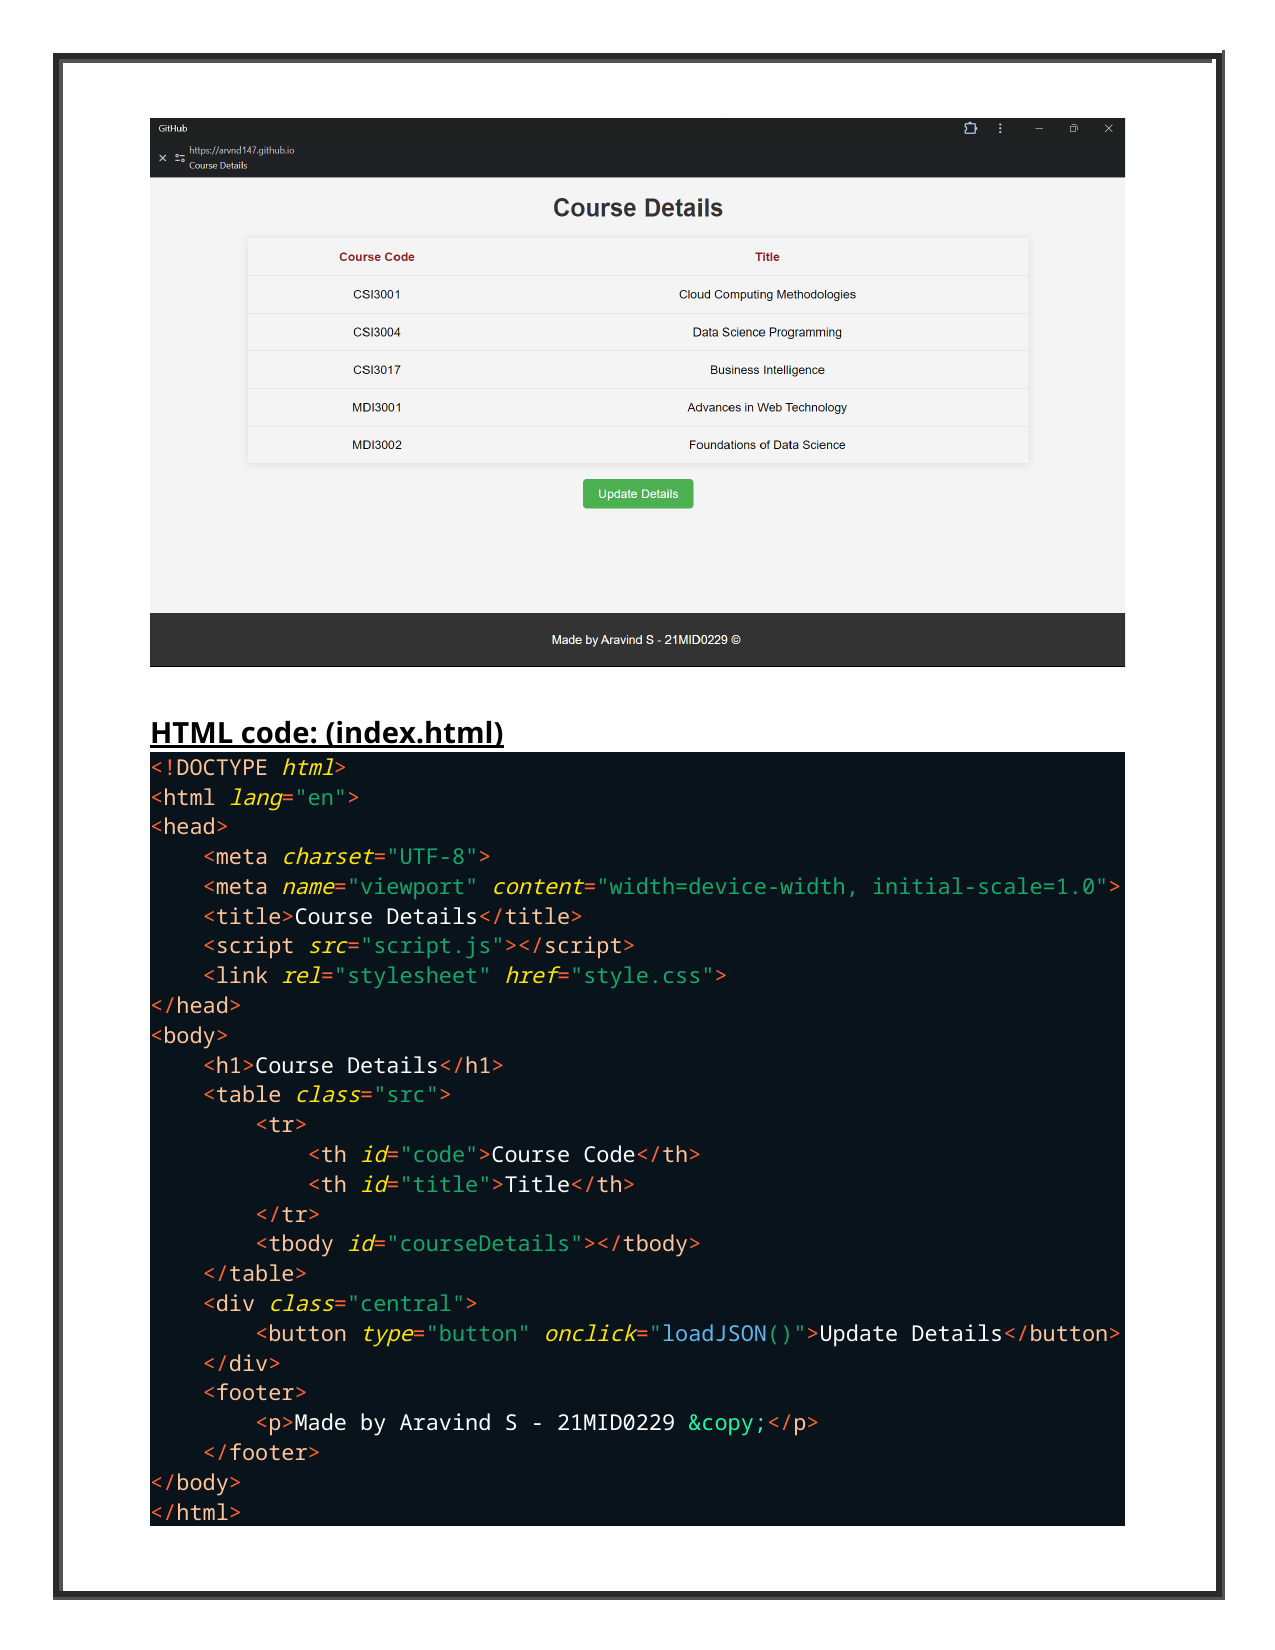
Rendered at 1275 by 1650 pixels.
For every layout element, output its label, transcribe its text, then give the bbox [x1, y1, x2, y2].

text <th id="title">Title</th> [150, 1169, 1125, 1198]
text </body> [150, 1467, 1125, 1496]
text </html> [150, 1496, 1125, 1526]
text </tr> [150, 1198, 1125, 1228]
text <tbody id="courseDetails"></tbody> [150, 1228, 1125, 1258]
text <th id="code">Course Code</th> [150, 1139, 1125, 1169]
text </head> [150, 990, 1125, 1020]
text <body> [150, 1020, 1125, 1049]
text <meta name="viewport" content="width=device-width, initial-scale=1.0"> [150, 871, 1125, 901]
text </footer> [150, 1437, 1125, 1467]
text <button type="button" onclick="loadJSON()">Update Details</button> [150, 1318, 1125, 1347]
text <html lang="en"> [150, 781, 1125, 811]
text <p>Made by Aravind S - 21MID0229 &copy;</p> [150, 1407, 1125, 1437]
text <footer> [150, 1377, 1125, 1407]
text <div class="central"> [150, 1288, 1125, 1318]
text </div> [150, 1347, 1125, 1377]
text <!DOCTYPE html> [150, 752, 1125, 781]
text <meta charset="UTF-8"> [150, 841, 1125, 871]
picture [150, 118, 1125, 667]
text <title>Course Details</title> [150, 901, 1125, 930]
text <table class="src"> [150, 1079, 1125, 1109]
text <script src="script.js"></script> [150, 930, 1125, 960]
text <link rel="stylesheet" href="style.css"> [150, 960, 1125, 990]
text <head> [150, 811, 1125, 841]
text <tr> [150, 1109, 1125, 1139]
text </table> [150, 1258, 1125, 1288]
text <h1>Course Details</h1> [150, 1049, 1125, 1079]
text HTML code: (index.html) [150, 712, 1125, 752]
